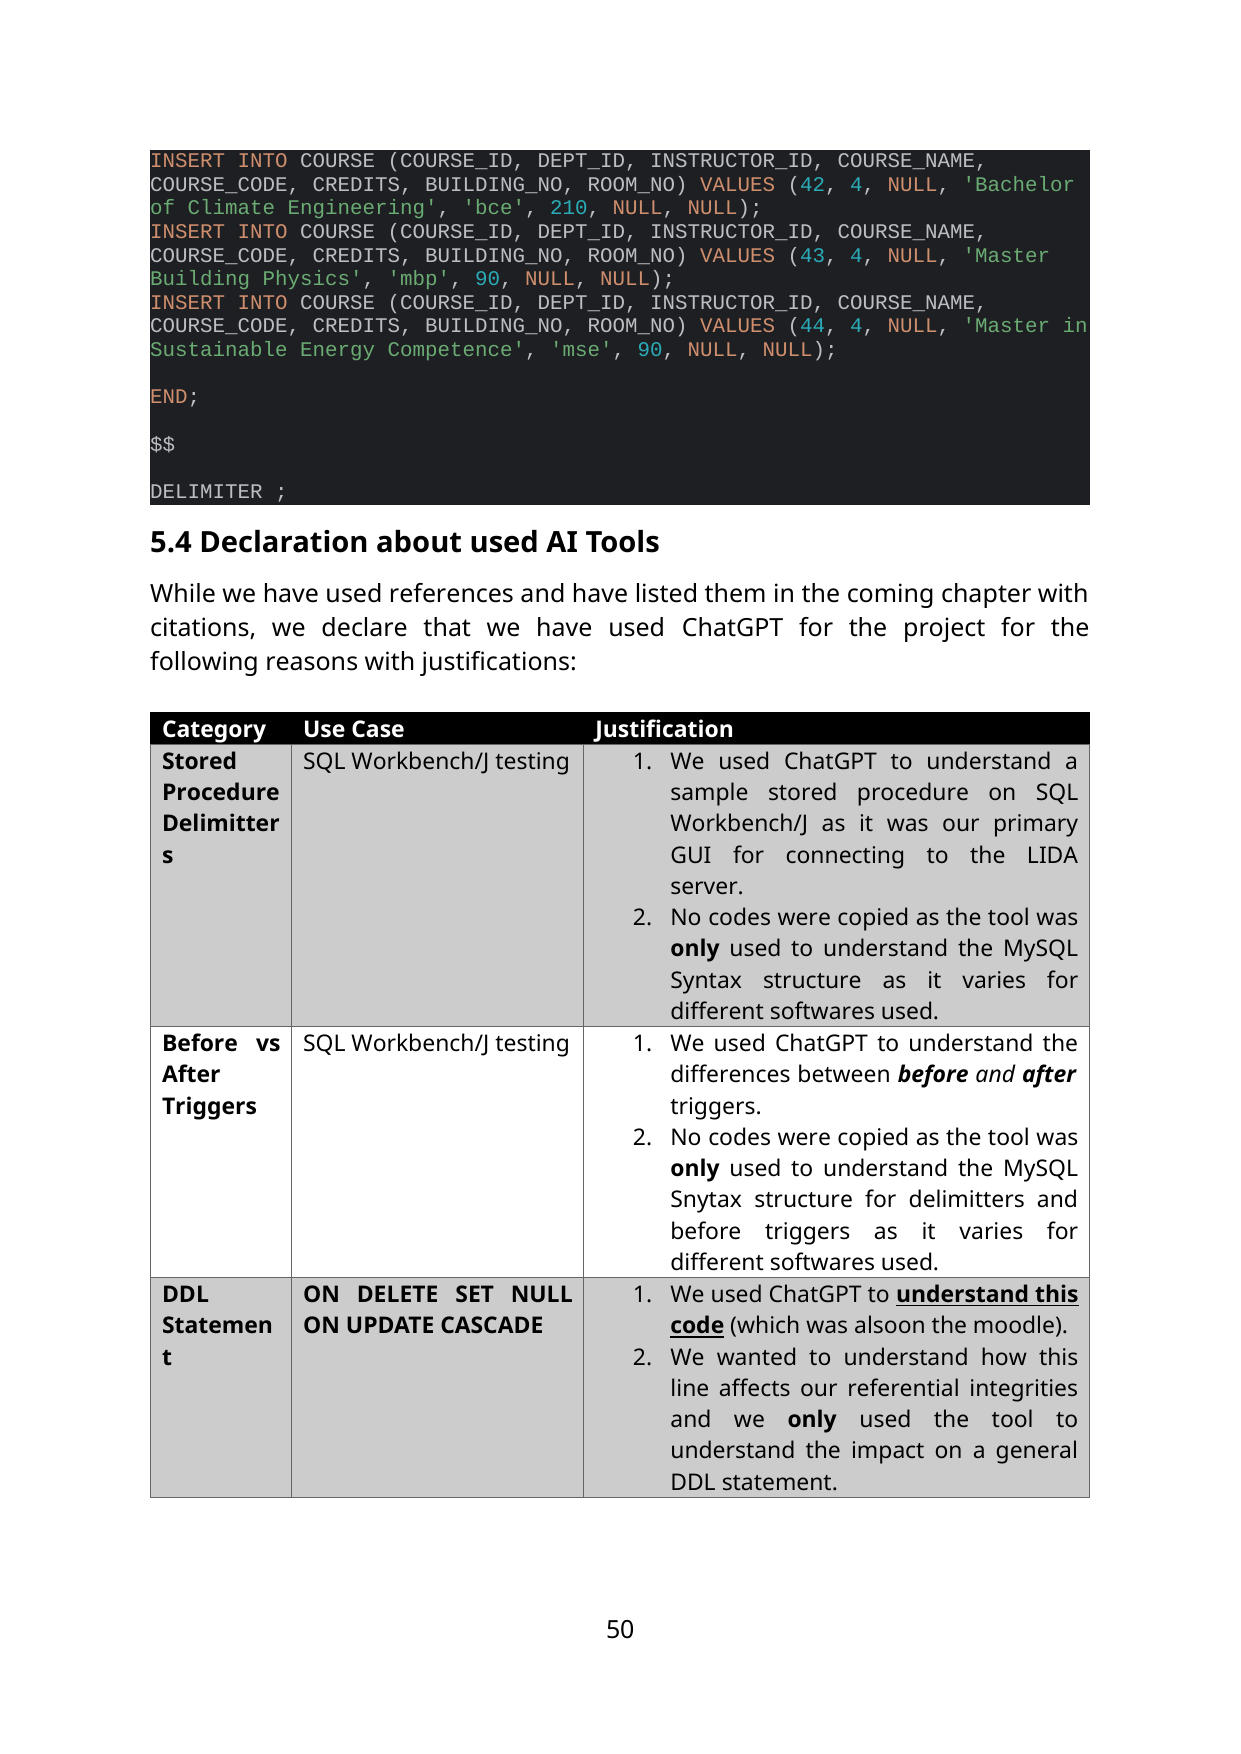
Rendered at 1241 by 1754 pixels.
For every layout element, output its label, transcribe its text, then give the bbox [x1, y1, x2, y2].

table_header Category [151, 713, 291, 744]
table_cell We used ChatGPT to understand this code (which was alsoon the moodle). We wanted to understand how this line affects our referential integrities and we only used the tool to understand the impact on a general DDL statement. [584, 1278, 1089, 1497]
table_cell We used ChatGPT to understand the differences between before and after triggers. No codes were copied as the tool was only used to understand the MySQL Snytax structure for delimitters and before triggers as it varies for different softwares used. [584, 1027, 1089, 1277]
text While we have used references and have listed them in the coming chapter with citations, we declare that we have used ChatGPT for the project for the following reasons with justifications: [150, 575, 1090, 677]
table_header Use Case [292, 713, 583, 744]
subtitle 5.4 Declaration about used AI Tools [150, 521, 1090, 561]
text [150, 150, 1090, 505]
table_cell SQL Workbench/J testing [292, 745, 583, 1026]
table_cell SQL Workbench/J testing [292, 1027, 583, 1277]
table_cell ON DELETE SET NULL ON UPDATE CASCADE [292, 1278, 583, 1497]
table_cell Before vs After Triggers [151, 1027, 291, 1277]
table_cell DDL Statement [151, 1278, 291, 1497]
table_cell We used ChatGPT to understand a sample stored procedure on SQL Workbench/J as it was our primary GUI for connecting to the LIDA server. No codes were copied as the tool was only used to understand the MySQL Syntax structure as it varies for different softwares used. [584, 745, 1089, 1026]
table_header Justification [584, 713, 1089, 744]
table_cell Stored Procedure Delimitters [151, 745, 291, 1026]
